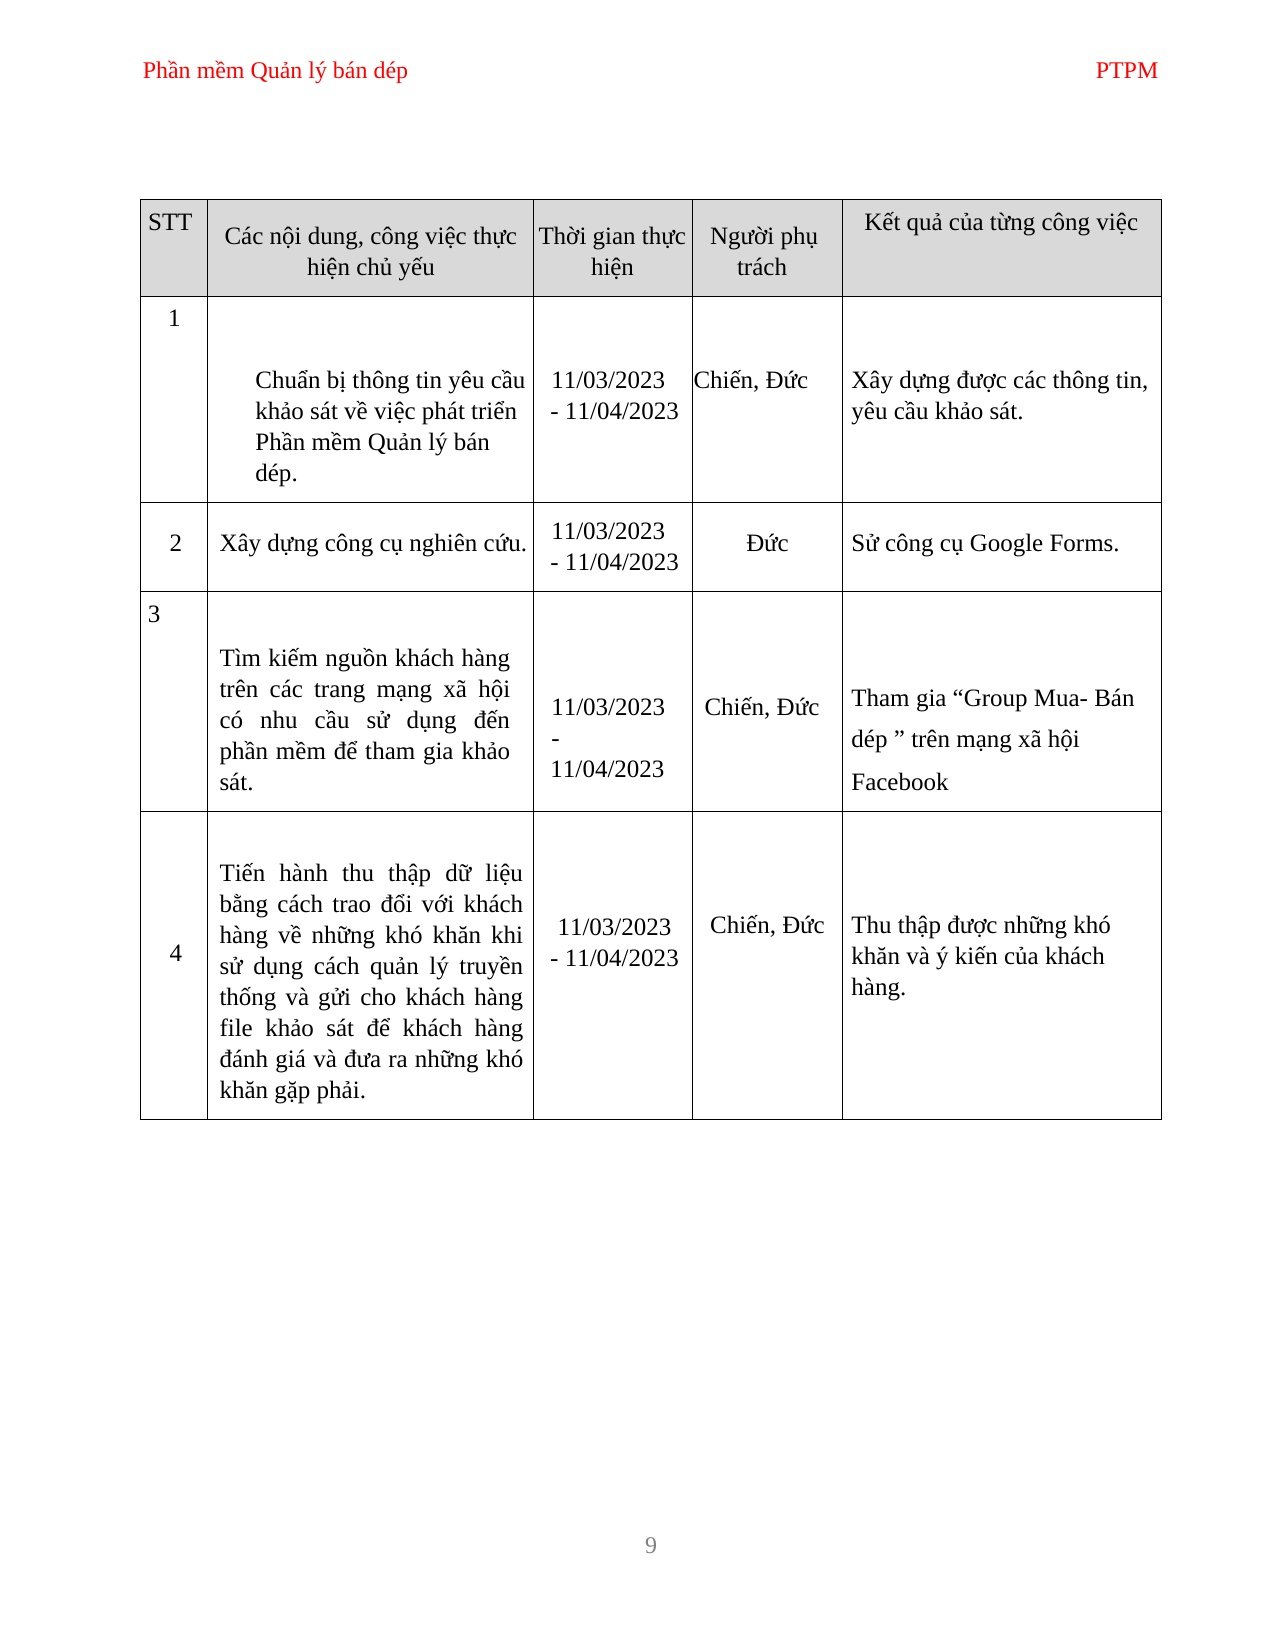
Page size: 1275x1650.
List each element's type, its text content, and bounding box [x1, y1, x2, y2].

table_cell Thu thập được những khó khăn và ý kiến của khách hàng. [843, 812, 1161, 1119]
table_cell 11/03/2023 - 11/04/2023 [534, 503, 692, 591]
table_cell 11/03/2023 - 11/04/2023 [534, 297, 692, 502]
table_cell Sử công cụ Google Forms. [843, 503, 1161, 591]
table_cell 2 [141, 503, 207, 591]
table_cell Chiến, Đức [693, 592, 842, 811]
table_header STT [141, 200, 207, 296]
table_cell Xây dựng được các thông tin, yêu cầu khảo sát. [843, 297, 1161, 502]
table_cell 11/03/2023 - 11/04/2023 [534, 812, 692, 1119]
table_cell 4 [141, 812, 207, 1119]
table_cell 1 [141, 297, 207, 502]
table_header Người phụ trách [693, 200, 842, 296]
table_cell 3 [141, 592, 207, 811]
table_cell Tìm kiếm nguồn khách hàng trên các trang mạng xã hội có nhu cầu sử dụng đến phần mềm để tham gia khảo sát. [208, 592, 533, 811]
table_cell Xây dựng công cụ nghiên cứu. [208, 503, 533, 591]
table_cell 11/03/2023 - 11/04/2023 [534, 592, 692, 811]
table_header Kết quả của từng công việc [843, 200, 1161, 296]
table_cell Chuẩn bị thông tin yêu cầu khảo sát về việc phát triển Phần mềm Quản lý bán dép. [208, 297, 533, 502]
table_header Thời gian thực hiện [534, 200, 692, 296]
table_header Các nội dung, công việc thực hiện chủ yếu [208, 200, 533, 296]
table_cell Chiến, Đức [693, 812, 842, 1119]
table_cell Chiến, Đức [693, 297, 842, 502]
table_cell Tham gia “Group Mua- Bán dép ” trên mạng xã hội Facebook [843, 592, 1161, 811]
table_cell Đức [693, 503, 842, 591]
table_cell Tiến hành thu thập dữ liệu bằng cách trao đổi với khách hàng về những khó khăn khi sử dụng cách quản lý truyền thống và gửi cho khách hàng file khảo sát để khách hàng đánh giá và đưa ra những khó khăn gặp phải. [208, 812, 533, 1119]
